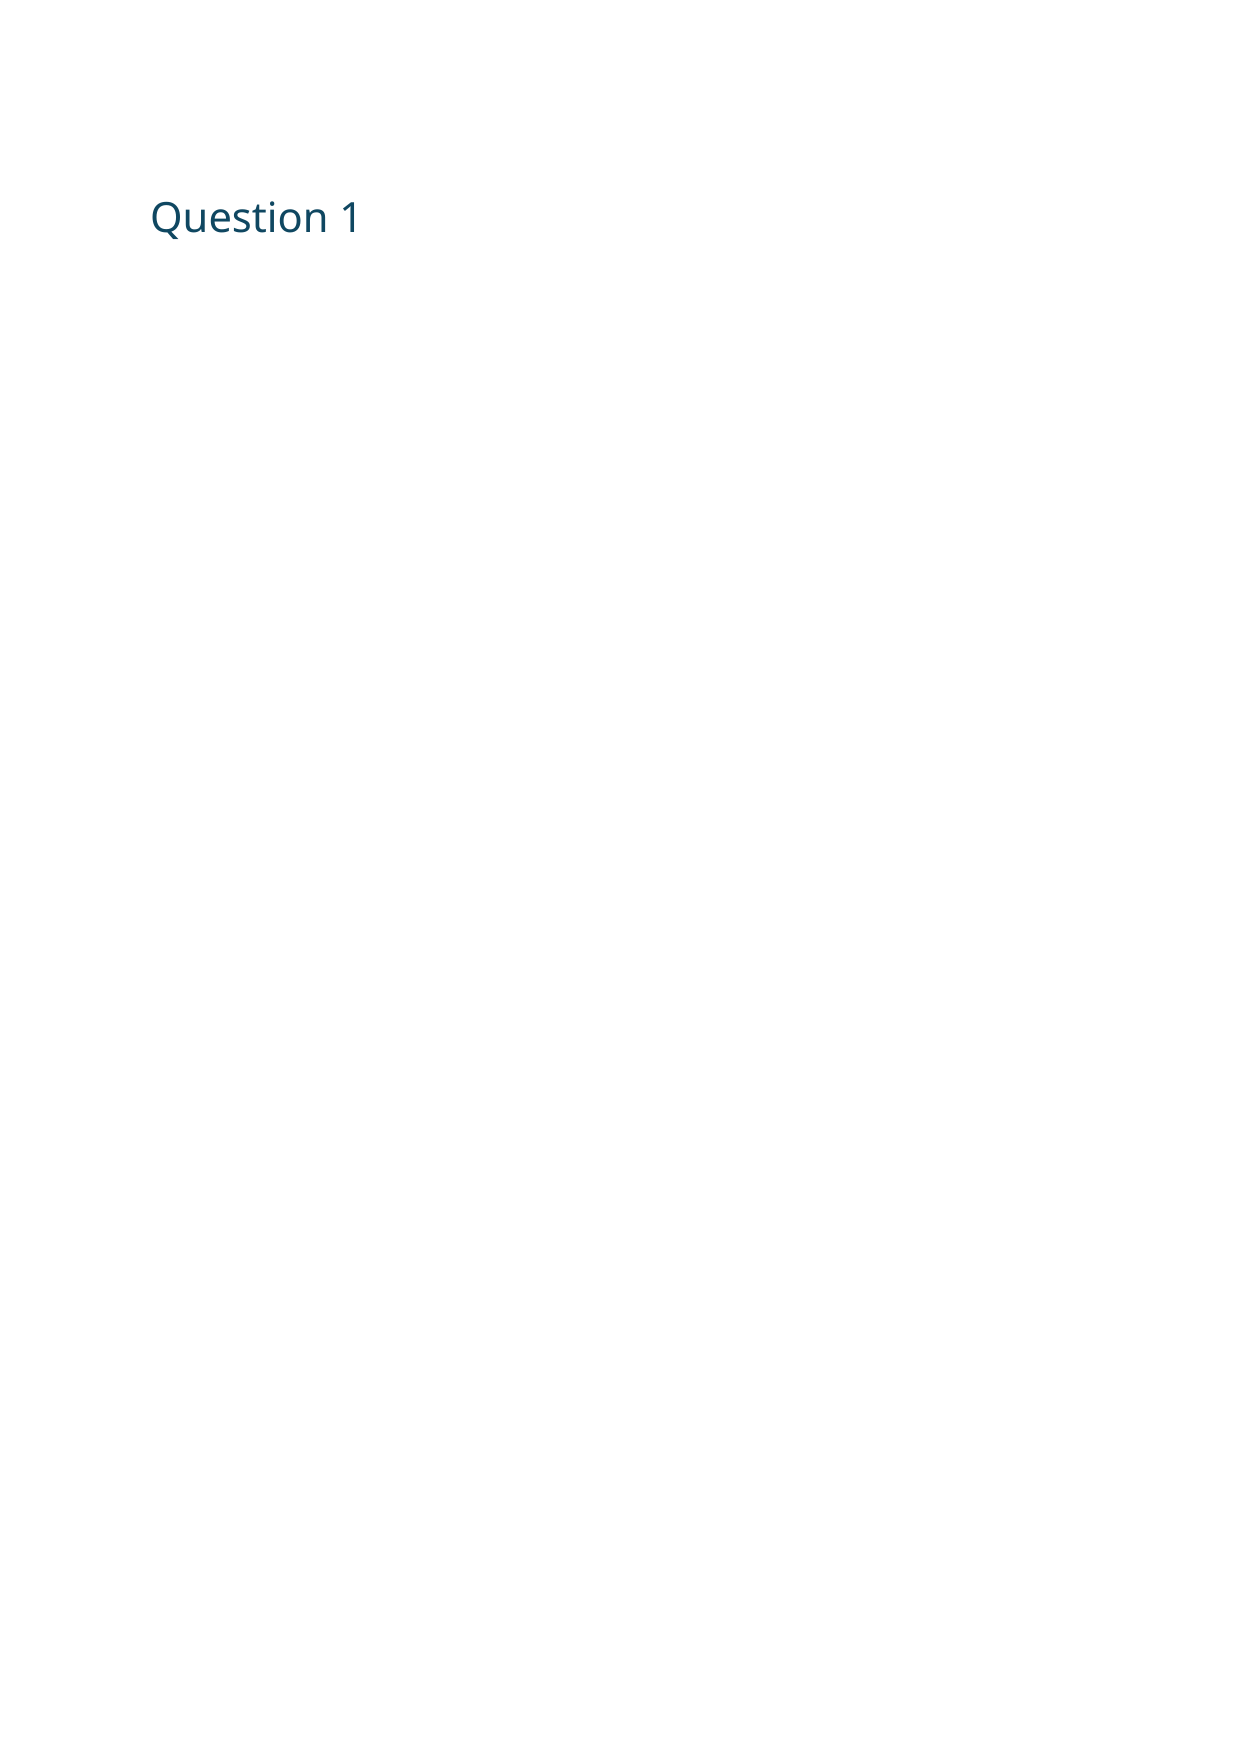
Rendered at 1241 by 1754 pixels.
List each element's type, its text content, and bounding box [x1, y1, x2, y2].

subtitle Question 1 [150, 187, 1090, 244]
